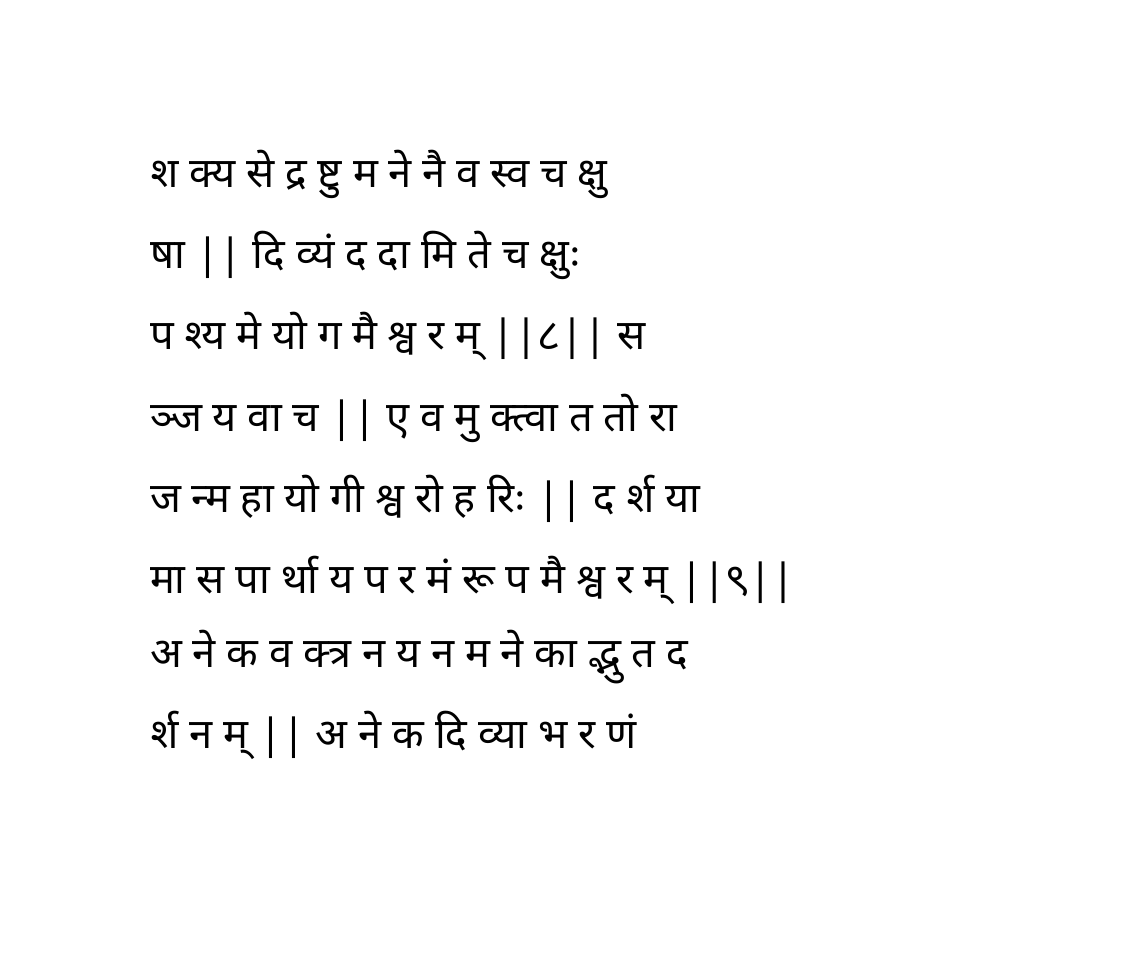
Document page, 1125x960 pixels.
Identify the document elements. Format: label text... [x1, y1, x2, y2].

text अ ने क व क्त्र न य न म ने का द्भु त द [150, 631, 984, 685]
text ज न्म हा यो गी श्व रो ह रिः || द र्श या [150, 468, 984, 529]
text प श्य मे यो ग मै श्व र म् ||८|| स [150, 305, 984, 367]
text मा स पा र्था य प र मं रू प मै श्व र म् ||९|| [150, 549, 984, 611]
text षा || दि व्यं द दा मि ते च क्षुः [150, 224, 984, 285]
text श क्य से द्र ष्टु म ने नै व स्व च क्षु [150, 150, 984, 204]
text ञ्ज य वा च || ए व मु क्त्वा त तो रा [150, 386, 984, 448]
text र्श न म् || अ ने क दि व्या भ र णं [150, 704, 984, 766]
